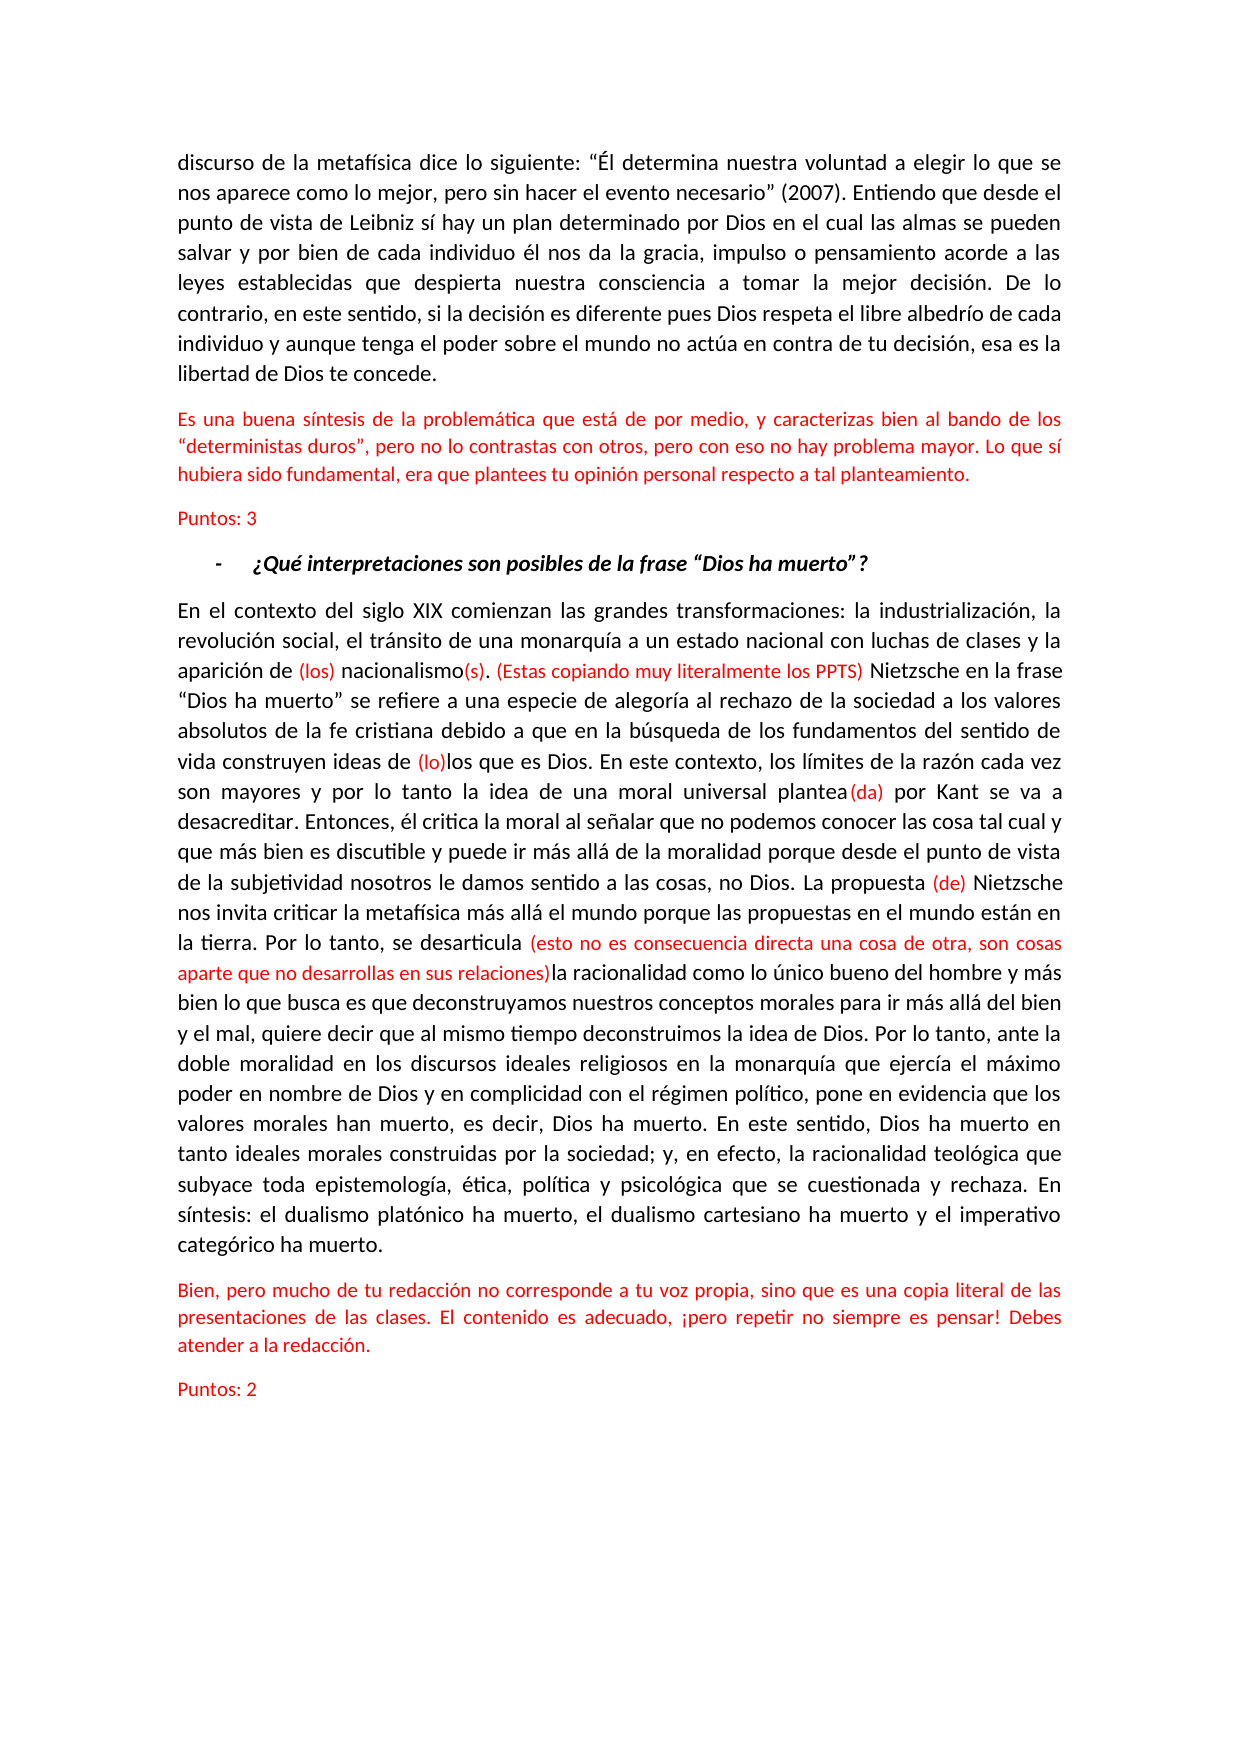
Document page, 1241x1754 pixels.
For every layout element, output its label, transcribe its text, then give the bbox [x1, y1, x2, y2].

list ¿Qué interpretaciones son posibles de la frase “Dios ha muerto”? [215, 549, 1063, 577]
text Puntos: 3 [177, 505, 1063, 530]
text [177, 148, 1063, 387]
text Bien, pero mucho de tu redacción no corresponde a tu voz propia, sino que es una copia literal de las presentaciones de las clases. El contenido es adecuado, ¡pero repetir no siempre es pensar! Debes atender a la redacción. [177, 1277, 1063, 1357]
text Es una buena síntesis de la problemática que está de por medio, y caracterizas bien al bando de los “deterministas duros”, pero no lo contrastas con otros, pero con eso no hay problema mayor. Lo que sí hubiera sido fundamental, era que plantees tu opinión personal respecto a tal planteamiento. [177, 406, 1063, 486]
text Puntos: 2 [177, 1376, 1063, 1401]
text En el contexto del siglo XIX comienzan las grandes transformaciones: la industrialización, la revolución social, el tránsito de una monarquía a un estado nacional con luchas de clases y la aparición de (los) nacionalismo(s). (Estas copiando muy literalmente los PPTS) Nietzsche en la frase “Dios ha muerto” se refiere a una especie de alegoría al rechazo de la sociedad a los valores absolutos de la fe cristiana debido a que en la búsqueda de los fundamentos del sentido de vida construyen ideas de (lo)los que es Dios. En este contexto, los límites de la razón cada vez son mayores y por lo tanto la idea de una moral universal plantea(da) por Kant se va a desacreditar. Entonces, él critica la moral al señalar que no podemos conocer las cosa tal cual y que más bien es discutible y puede ir más allá de la moralidad porque desde el punto de vista de la subjetividad nosotros le damos sentido a las cosas, no Dios. La propuesta (de) Nietzsche nos invita criticar la metafísica más allá el mundo porque las propuestas en el mundo están en la tierra. Por lo tanto, se desarticula (esto no es consecuencia directa una cosa de otra, son cosas aparte que no desarrollas en sus relaciones)la racionalidad como lo único bueno del hombre y más bien lo que busca es que deconstruyamos nuestros conceptos morales para ir más allá del bien y el mal, quiere decir que al mismo tiempo deconstruimos la idea de Dios. Por lo tanto, ante la doble moralidad en los discursos ideales religiosos en la monarquía que ejercía el máximo poder en nombre de Dios y en complicidad con el régimen político, pone en evidencia que los valores morales han muerto, es decir, Dios ha muerto. En este sentido, Dios ha muerto en tanto ideales morales construidas por la sociedad; y, en efecto, la racionalidad teológica que subyace toda epistemología, ética, política y psicológica que se cuestionada y rechaza. En síntesis: el dualismo platónico ha muerto, el dualismo cartesiano ha muerto y el imperativo categórico ha muerto. [177, 596, 1063, 1258]
